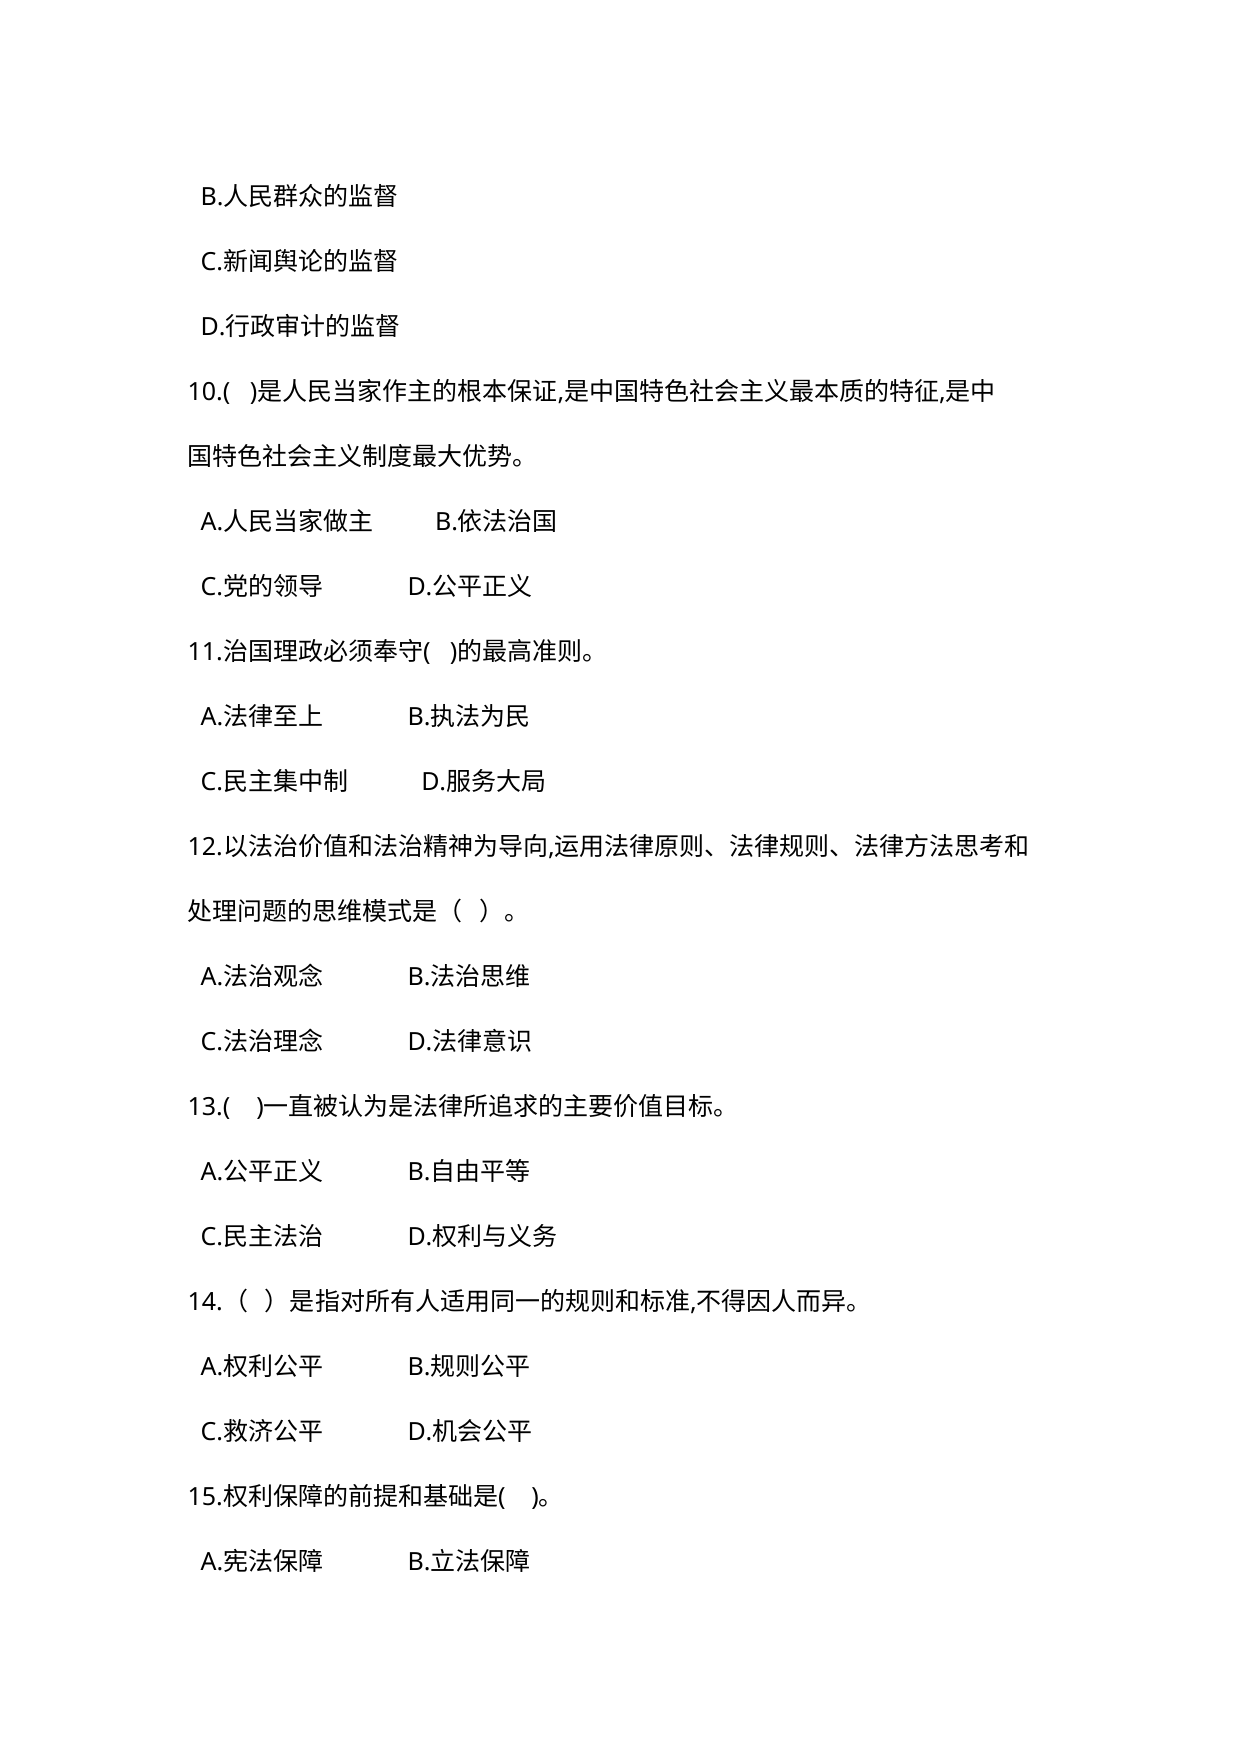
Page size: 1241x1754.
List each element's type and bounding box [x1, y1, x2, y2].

text [187, 357, 1053, 1592]
list [187, 162, 1053, 357]
